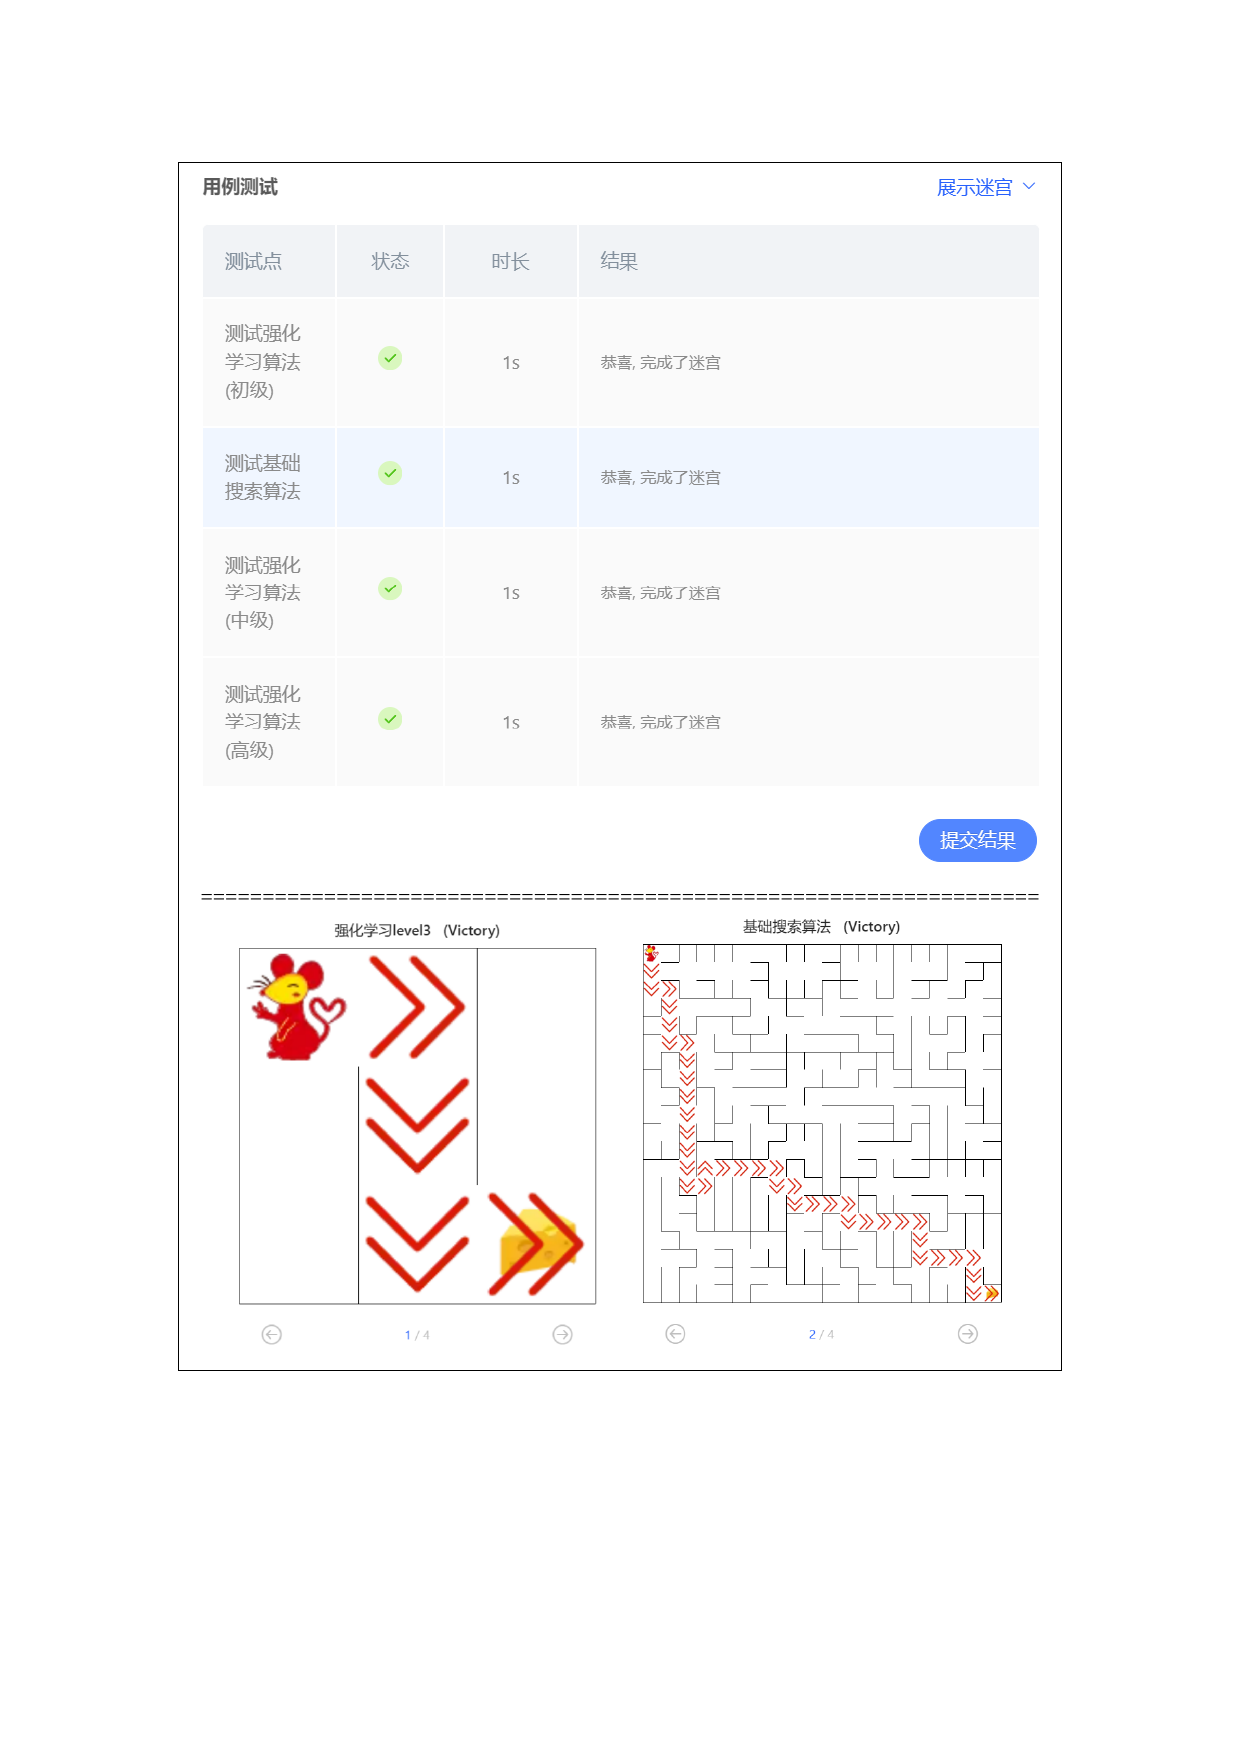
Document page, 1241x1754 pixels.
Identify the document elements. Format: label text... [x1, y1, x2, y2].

picture [187, 165, 1053, 870]
picture [214, 912, 1026, 1352]
